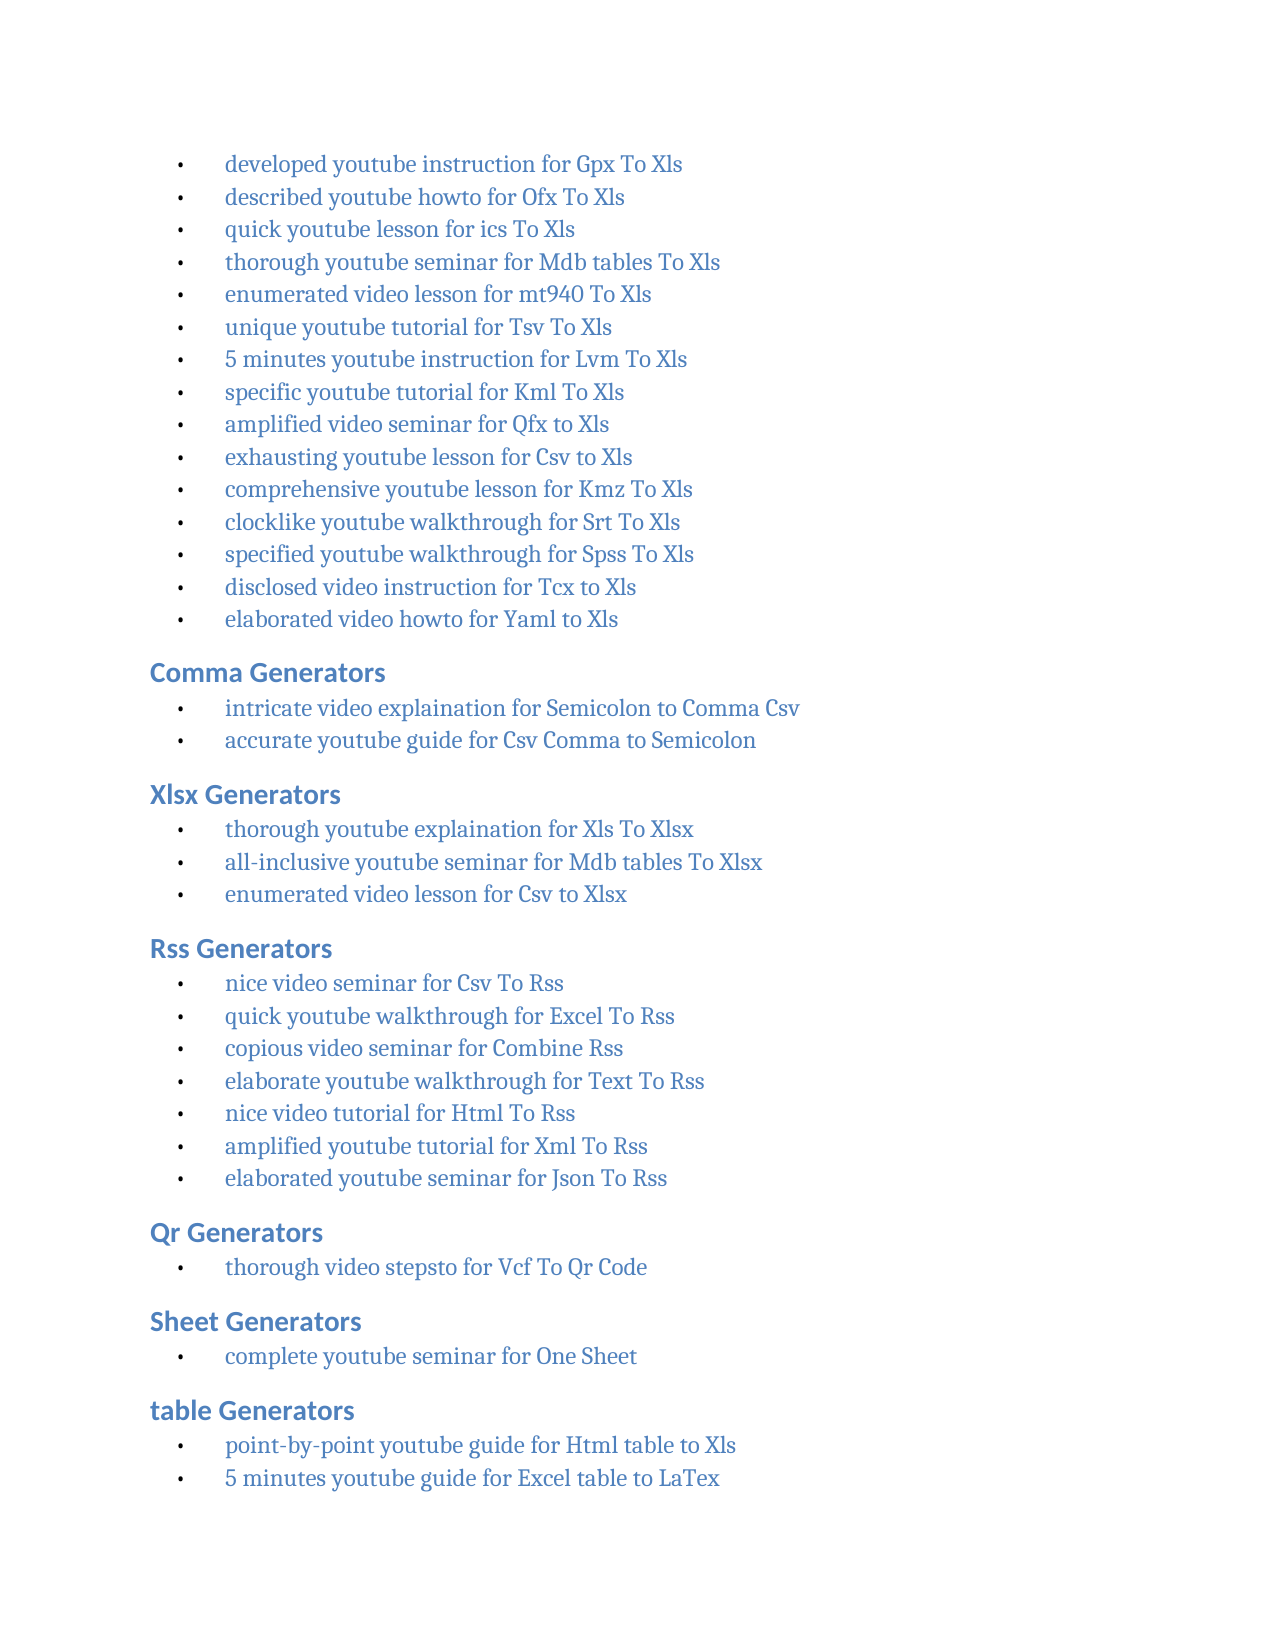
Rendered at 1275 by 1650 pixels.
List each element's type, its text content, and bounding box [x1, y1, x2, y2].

list nice video tutorial for Html To Rss [175, 1099, 1125, 1128]
list specific youtube tutorial for Kml To Xls [175, 377, 1125, 406]
list quick youtube lesson for ics To Xls [175, 215, 1125, 244]
subtitle table Generators [150, 1392, 1125, 1427]
list complete youtube seminar for One Sheet [175, 1342, 1125, 1371]
list accurate youtube guide for Csv Comma to Semicolon [175, 726, 1125, 755]
subtitle Rss Generators [150, 930, 1125, 966]
list thorough video stepsto for Vcf To Qr Code [175, 1253, 1125, 1282]
list copious video seminar for Combine Rss [175, 1034, 1125, 1063]
list amplified video seminar for Qfx to Xls [175, 410, 1125, 439]
list elaborated video howto for Yaml to Xls [175, 605, 1125, 634]
list intricate video explaination for Semicolon to Comma Csv [175, 694, 1125, 723]
list amplified youtube tutorial for Xml To Rss [175, 1132, 1125, 1161]
list elaborated youtube seminar for Json To Rss [175, 1164, 1125, 1193]
list thorough youtube seminar for Mdb tables To Xls [175, 247, 1125, 276]
list described youtube howto for Ofx To Xls [175, 182, 1125, 211]
list 5 minutes youtube instruction for Lvm To Xls [175, 345, 1125, 374]
list comprehensive youtube lesson for Kmz To Xls [175, 475, 1125, 504]
list 5 minutes youtube guide for Excel table to LaTex [175, 1464, 1125, 1492]
subtitle Xlsx Generators [150, 776, 1125, 812]
list nice video seminar for Csv To Rss [175, 969, 1125, 998]
list exhausting youtube lesson for Csv to Xls [175, 442, 1125, 471]
list disclosed video instruction for Tcx to Xls [175, 572, 1125, 601]
subtitle Qr Generators [150, 1214, 1125, 1249]
list all-inclusive youtube seminar for Mdb tables To Xlsx [175, 848, 1125, 877]
list thorough youtube explaination for Xls To Xlsx [175, 815, 1125, 844]
list clocklike youtube walkthrough for Srt To Xls [175, 507, 1125, 536]
list point-by-point youtube guide for Html table to Xls [175, 1431, 1125, 1460]
subtitle Sheet Generators [150, 1303, 1125, 1338]
list developed youtube instruction for Gpx To Xls [175, 150, 1125, 179]
list quick youtube walkthrough for Excel To Rss [175, 1002, 1125, 1031]
list unique youtube tutorial for Tsv To Xls [175, 312, 1125, 341]
list enumerated video lesson for Csv to Xlsx [175, 880, 1125, 909]
list enumerated video lesson for mt940 To Xls [175, 280, 1125, 309]
list elaborate youtube walkthrough for Text To Rss [175, 1067, 1125, 1096]
subtitle Comma Generators [150, 654, 1125, 690]
list specified youtube walkthrough for Spss To Xls [175, 540, 1125, 569]
